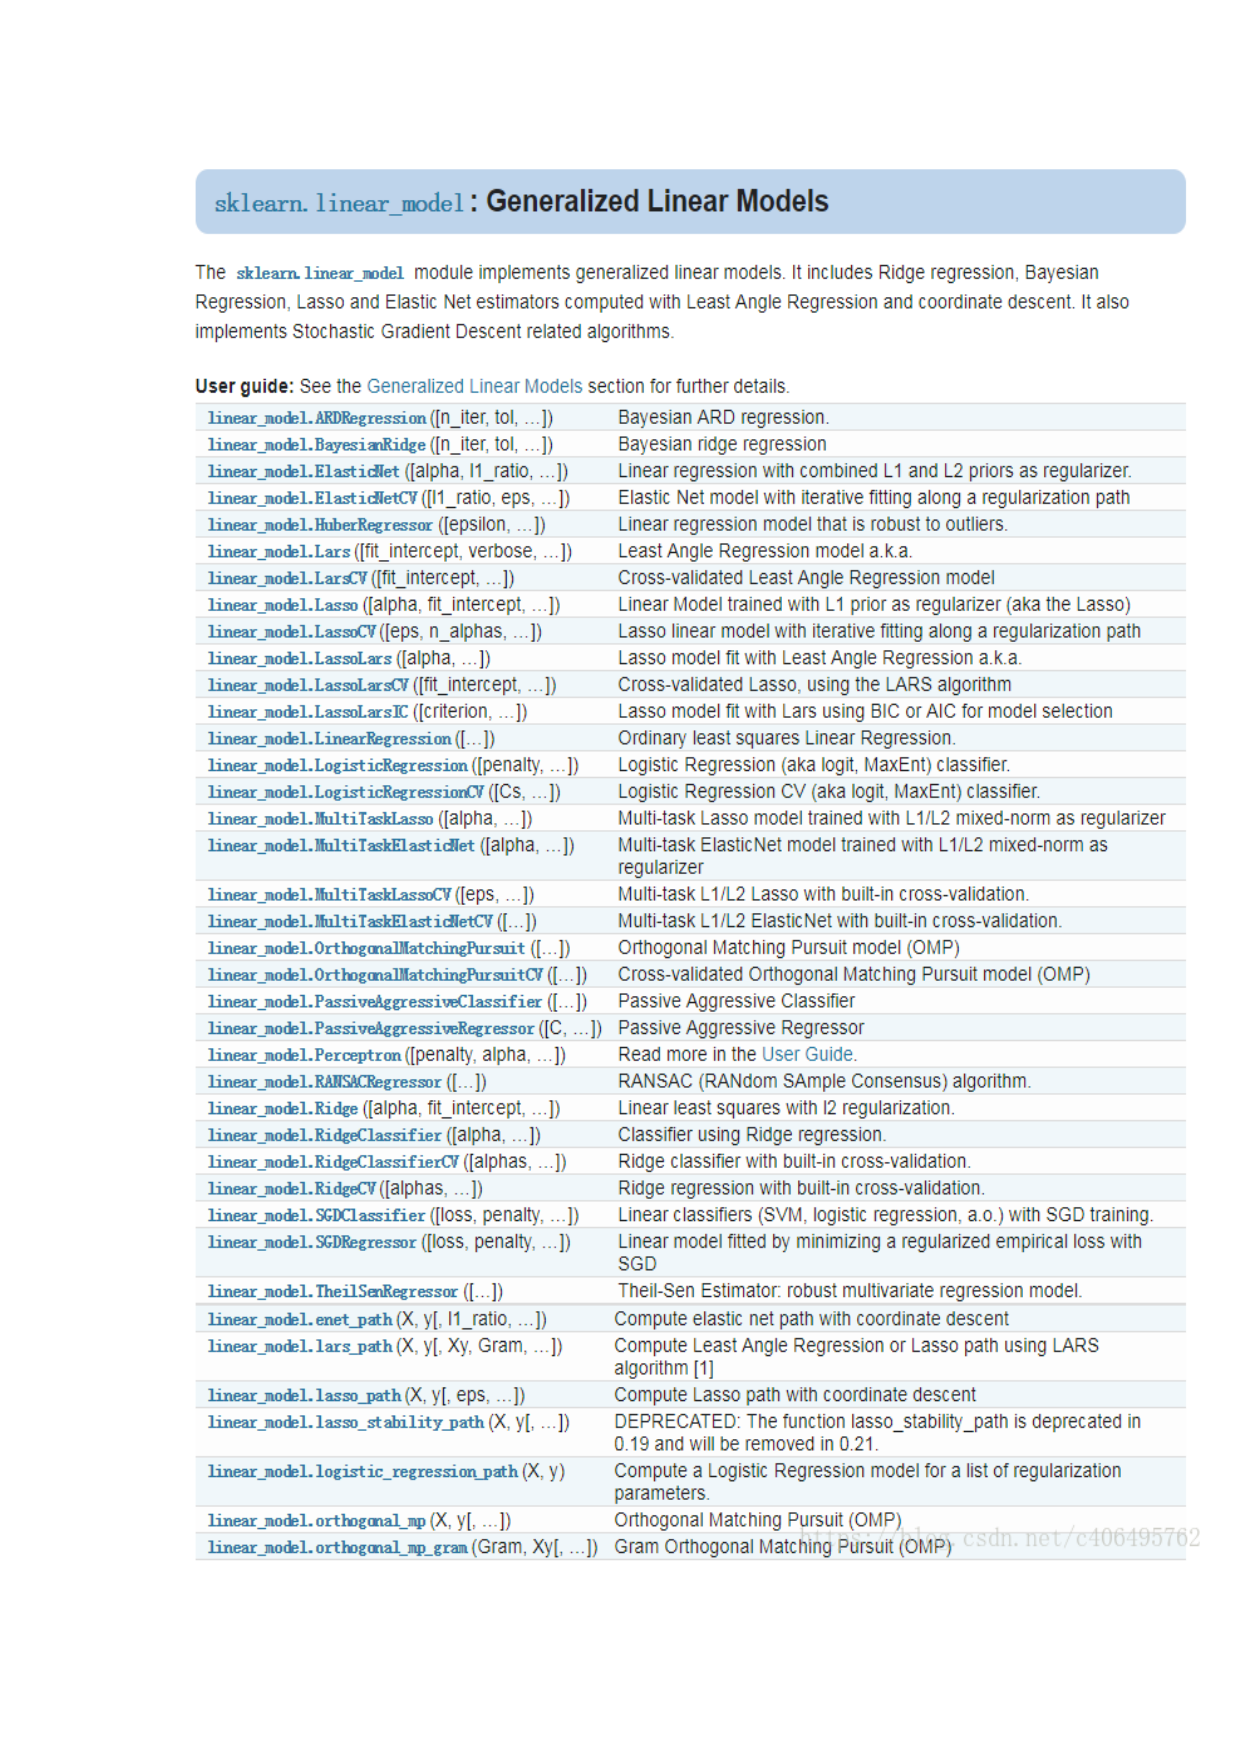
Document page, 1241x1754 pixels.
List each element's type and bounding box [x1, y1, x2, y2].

picture [187, 162, 1215, 1566]
